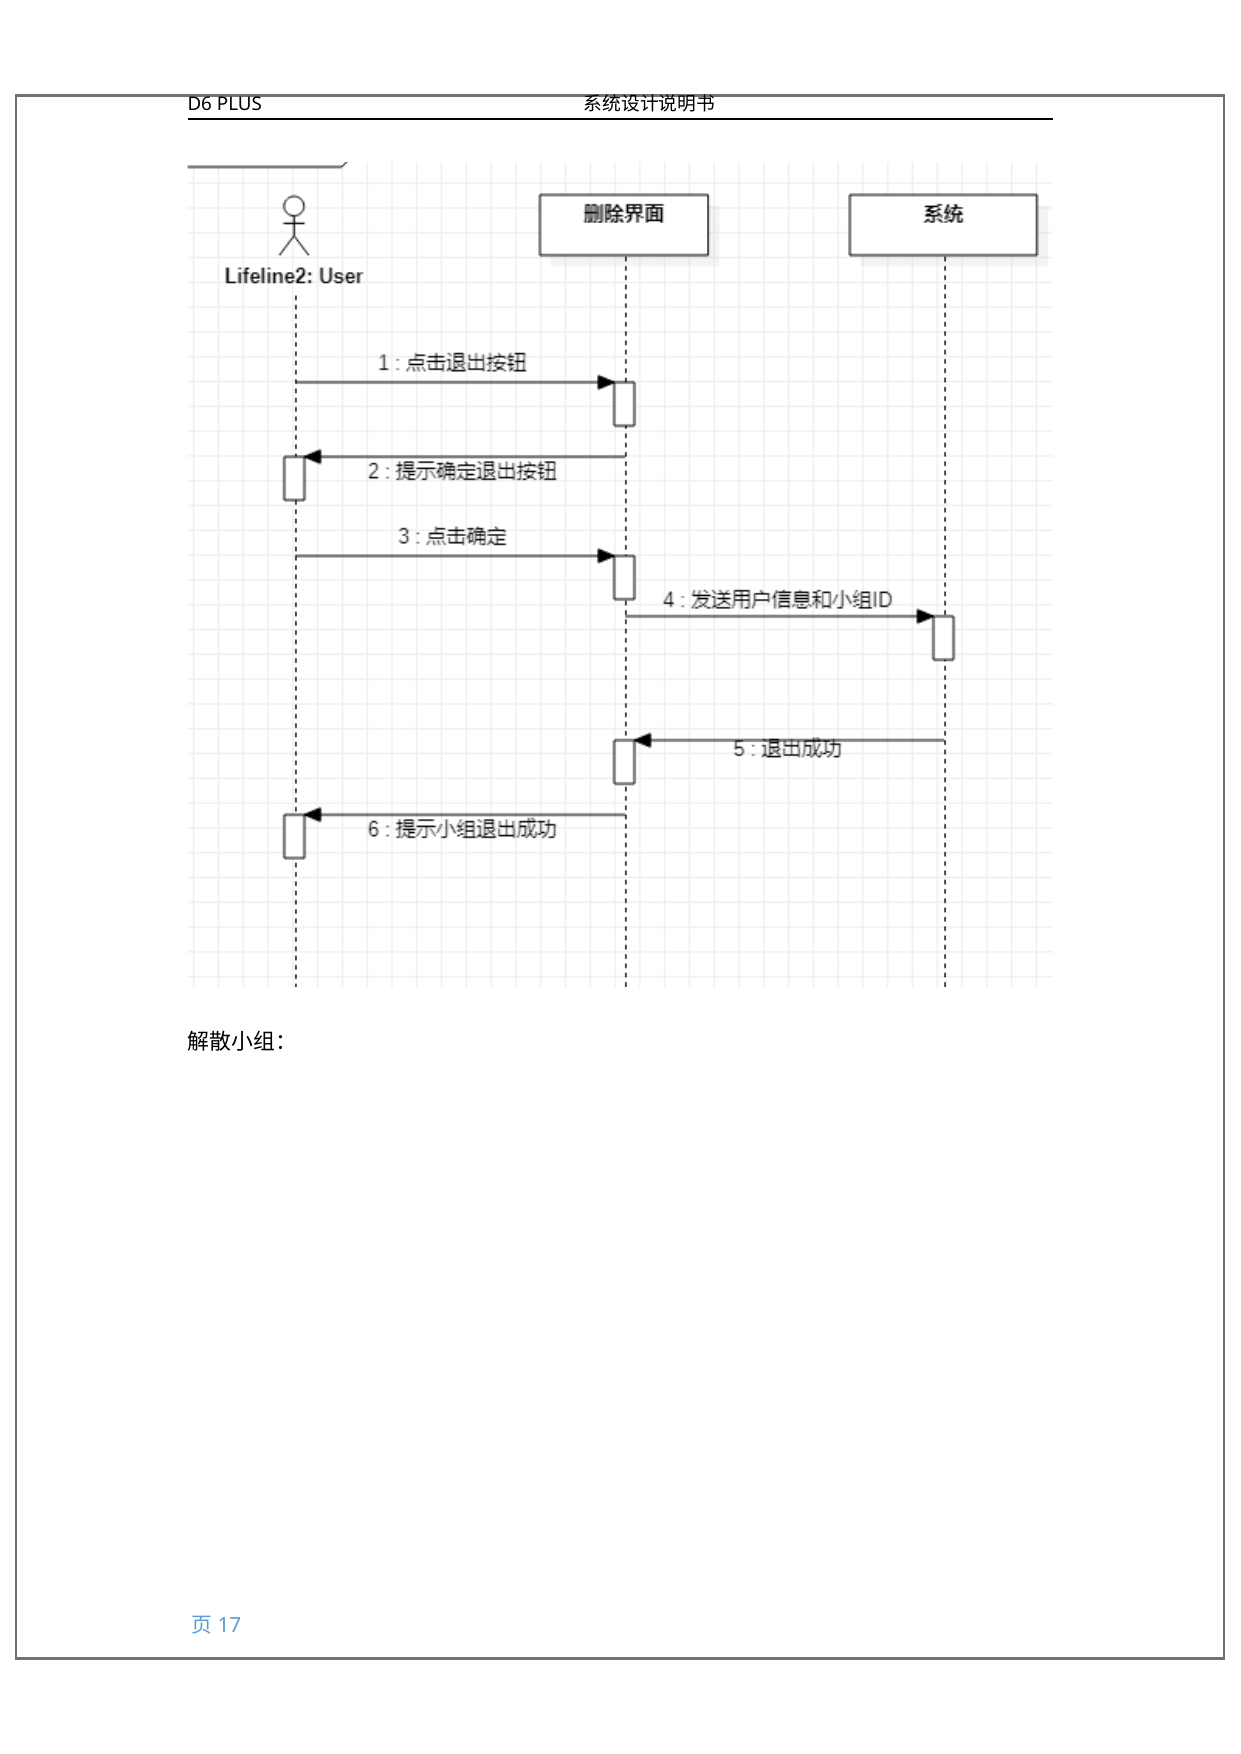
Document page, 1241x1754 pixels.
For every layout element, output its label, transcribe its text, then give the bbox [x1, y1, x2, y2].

picture [187, 162, 1053, 987]
text 解散小组： [187, 1023, 1053, 1056]
